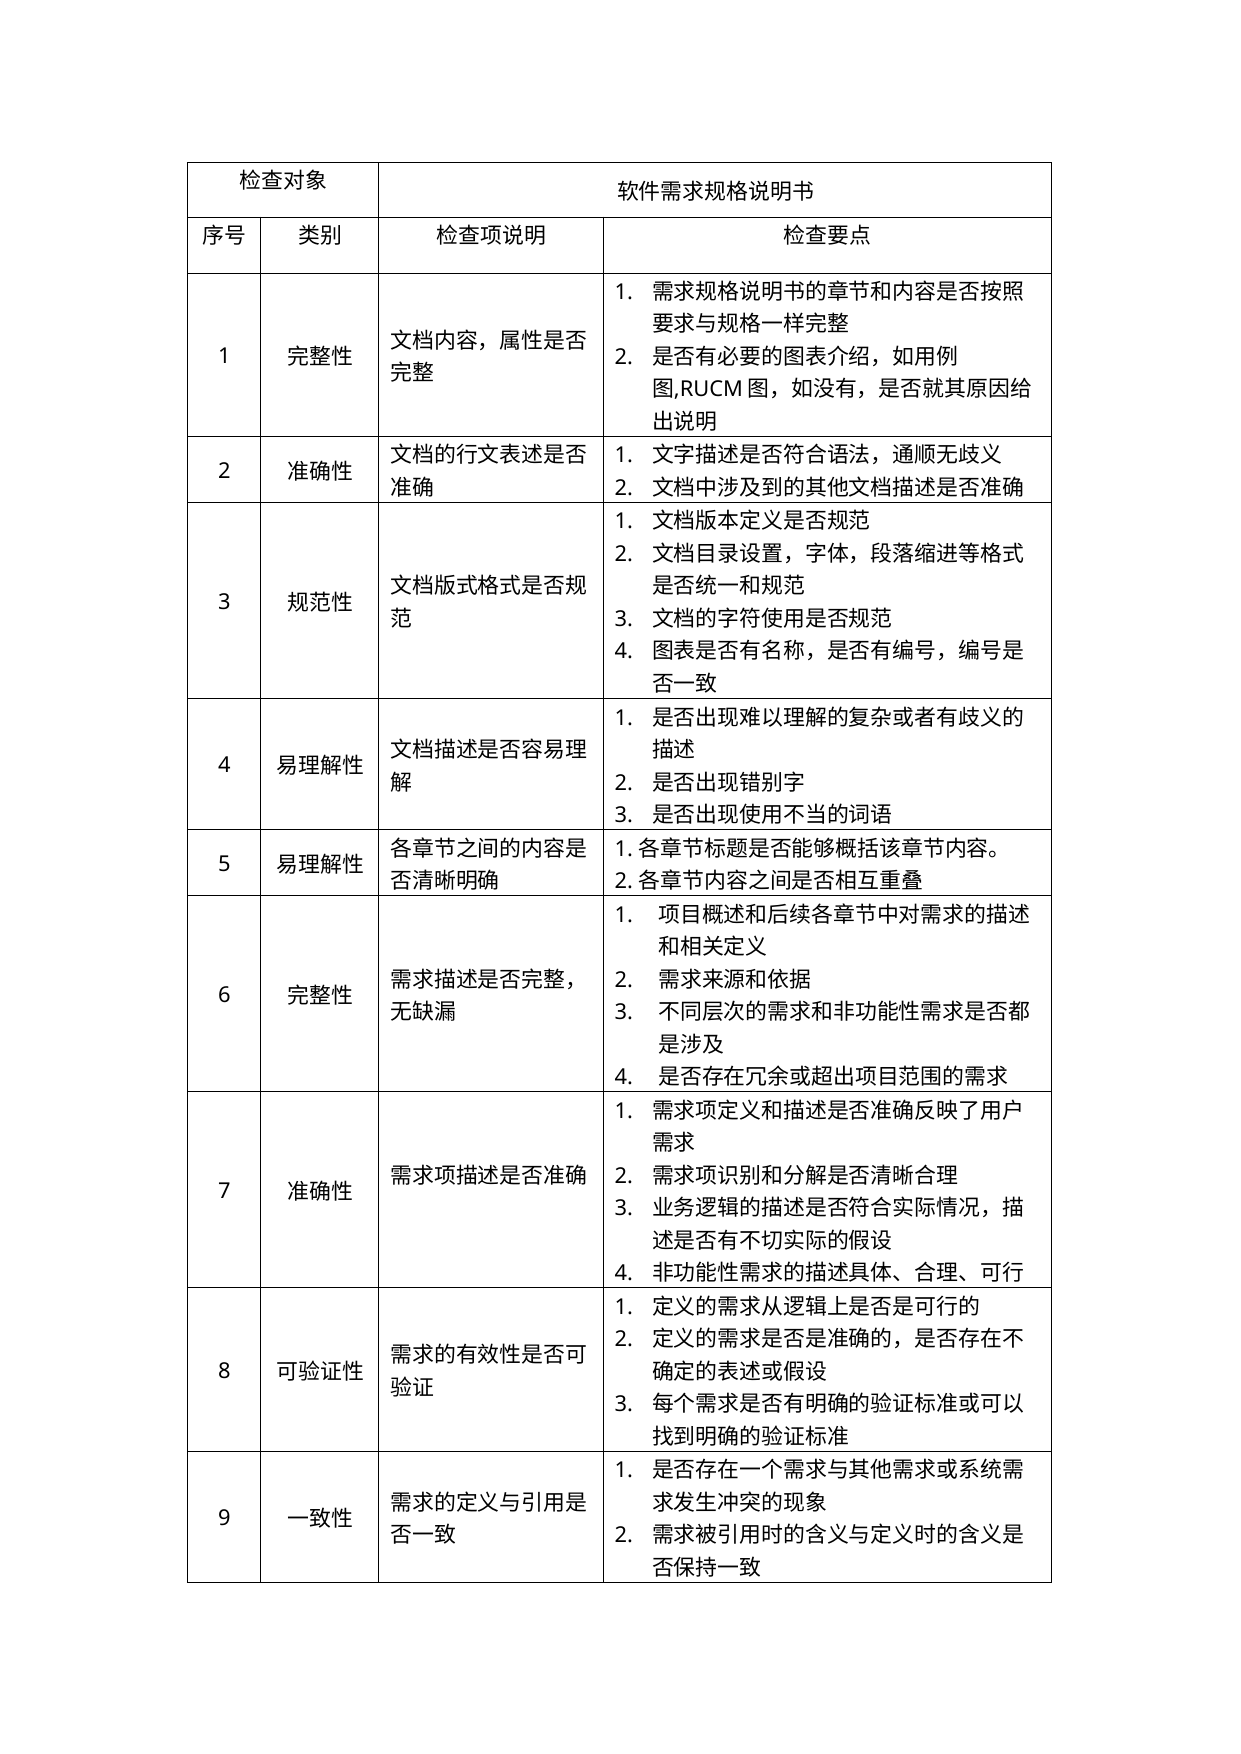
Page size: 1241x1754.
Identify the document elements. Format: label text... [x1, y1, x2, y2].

table_cell 检查要点 [604, 218, 1051, 272]
table_cell 易理解性 [261, 830, 378, 895]
table_cell 项目概述和后续各章节中对需求的描述和相关定义 需求来源和依据 不同层次的需求和非功能性需求是否都是涉及 是否存在冗余或超出项目范围的需求 [604, 896, 1051, 1091]
table_cell 1 [188, 274, 260, 436]
table_cell 完整性 [261, 274, 378, 436]
table_cell 可验证性 [261, 1288, 378, 1451]
table_cell 需求规格说明书的章节和内容是否按照要求与规格一样完整 是否有必要的图表介绍，如用例图,RUCM图，如没有，是否就其原因给出说明 [604, 274, 1051, 436]
table_cell 定义的需求从逻辑上是否是可行的 定义的需求是否是准确的，是否存在不确定的表述或假设 每个需求是否有明确的验证标准或可以找到明确的验证标准 [604, 1288, 1051, 1451]
table_cell 文字描述是否符合语法，通顺无歧义 文档中涉及到的其他文档描述是否准确 [604, 437, 1051, 502]
table_cell 文档描述是否容易理解 [379, 699, 603, 829]
table_cell 是否存在一个需求与其他需求或系统需求发生冲突的现象 需求被引用时的含义与定义时的含义是否保持一致 [604, 1452, 1051, 1582]
table_header 检查对象 [188, 163, 378, 217]
table_cell 9 [188, 1452, 260, 1582]
table_header 软件需求规格说明书 [379, 163, 1051, 217]
table_cell 易理解性 [261, 699, 378, 829]
table_cell 规范性 [261, 503, 378, 698]
table_cell 各章节之间的内容是否清晰明确 [379, 830, 603, 895]
table_cell 3 [188, 503, 260, 698]
table_cell 需求的有效性是否可验证 [379, 1288, 603, 1451]
table_cell 2 [188, 437, 260, 502]
table_cell 文档的行文表述是否准确 [379, 437, 603, 502]
table_cell 5 [188, 830, 260, 895]
table_cell 7 [188, 1092, 260, 1287]
table_cell 1. 各章节标题是否能够概括该章节内容。 2. 各章节内容之间是否相互重叠 [604, 830, 1051, 895]
table_cell 需求描述是否完整，无缺漏 [379, 896, 603, 1091]
table_cell 需求的定义与引用是否一致 [379, 1452, 603, 1582]
table_cell 准确性 [261, 437, 378, 502]
table_cell 需求项描述是否准确 [379, 1092, 603, 1287]
table_cell 8 [188, 1288, 260, 1451]
table_cell 检查项说明 [379, 218, 603, 272]
table_cell 序号 [188, 218, 260, 272]
table_cell 文档版式格式是否规范 [379, 503, 603, 698]
table_cell 6 [188, 896, 260, 1091]
table_cell 是否出现难以理解的复杂或者有歧义的描述 是否出现错别字 是否出现使用不当的词语 [604, 699, 1051, 829]
table_cell 类别 [261, 218, 378, 272]
table_cell 文档版本定义是否规范 文档目录设置，字体，段落缩进等格式是否统一和规范 文档的字符使用是否规范 图表是否有名称，是否有编号，编号是否一致 [604, 503, 1051, 698]
table_cell 4 [188, 699, 260, 829]
table_cell 文档内容，属性是否完整 [379, 274, 603, 436]
table_cell 准确性 [261, 1092, 378, 1287]
table_cell 完整性 [261, 896, 378, 1091]
table_cell 需求项定义和描述是否准确反映了用户需求 需求项识别和分解是否清晰合理 业务逻辑的描述是否符合实际情况，描述是否有不切实际的假设 非功能性需求的描述具体、合理、可行 [604, 1092, 1051, 1287]
table_cell 一致性 [261, 1452, 378, 1582]
